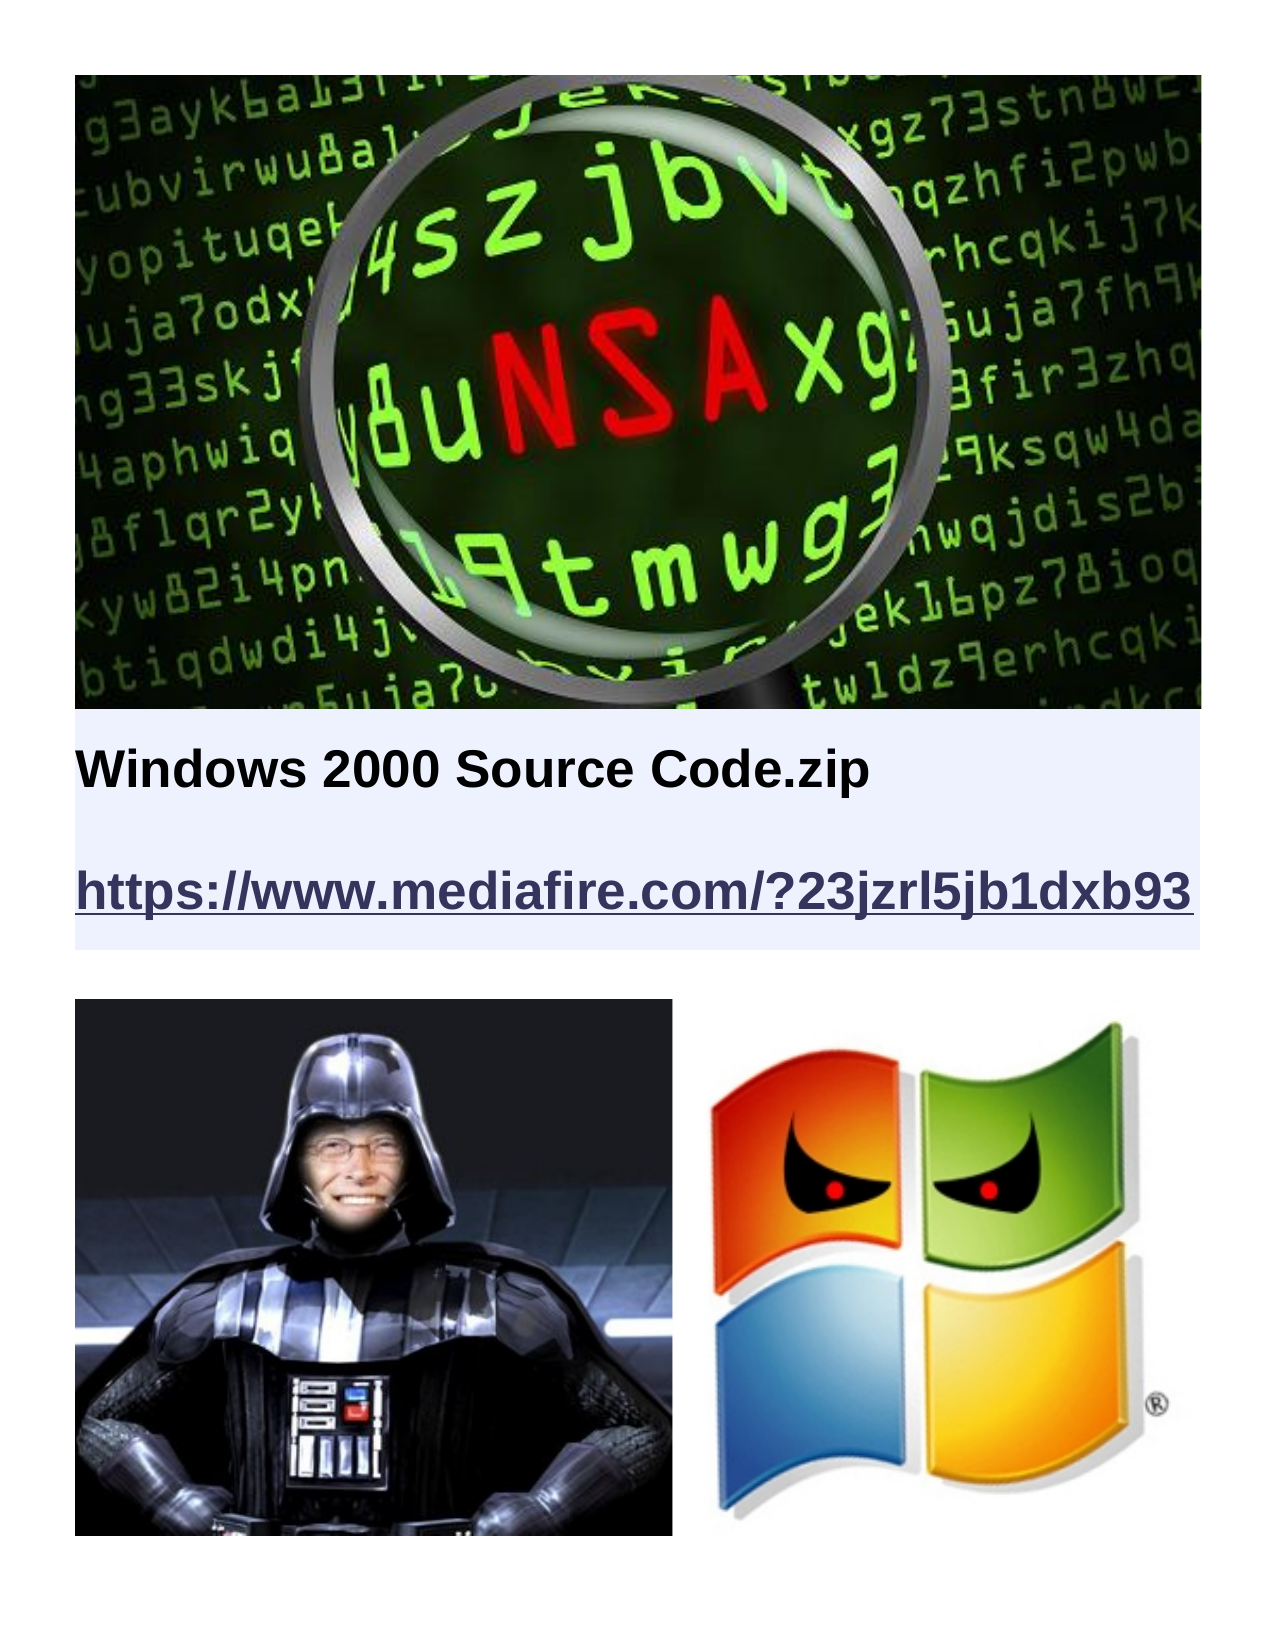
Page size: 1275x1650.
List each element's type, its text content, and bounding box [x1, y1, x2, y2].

picture [75, 75, 1202, 709]
picture [75, 996, 1193, 1536]
text Windows 2000 Source Code.zip [75, 737, 1200, 798]
text https://www.mediafire.com/?23jzrl5jb1dxb93 [75, 860, 1200, 921]
